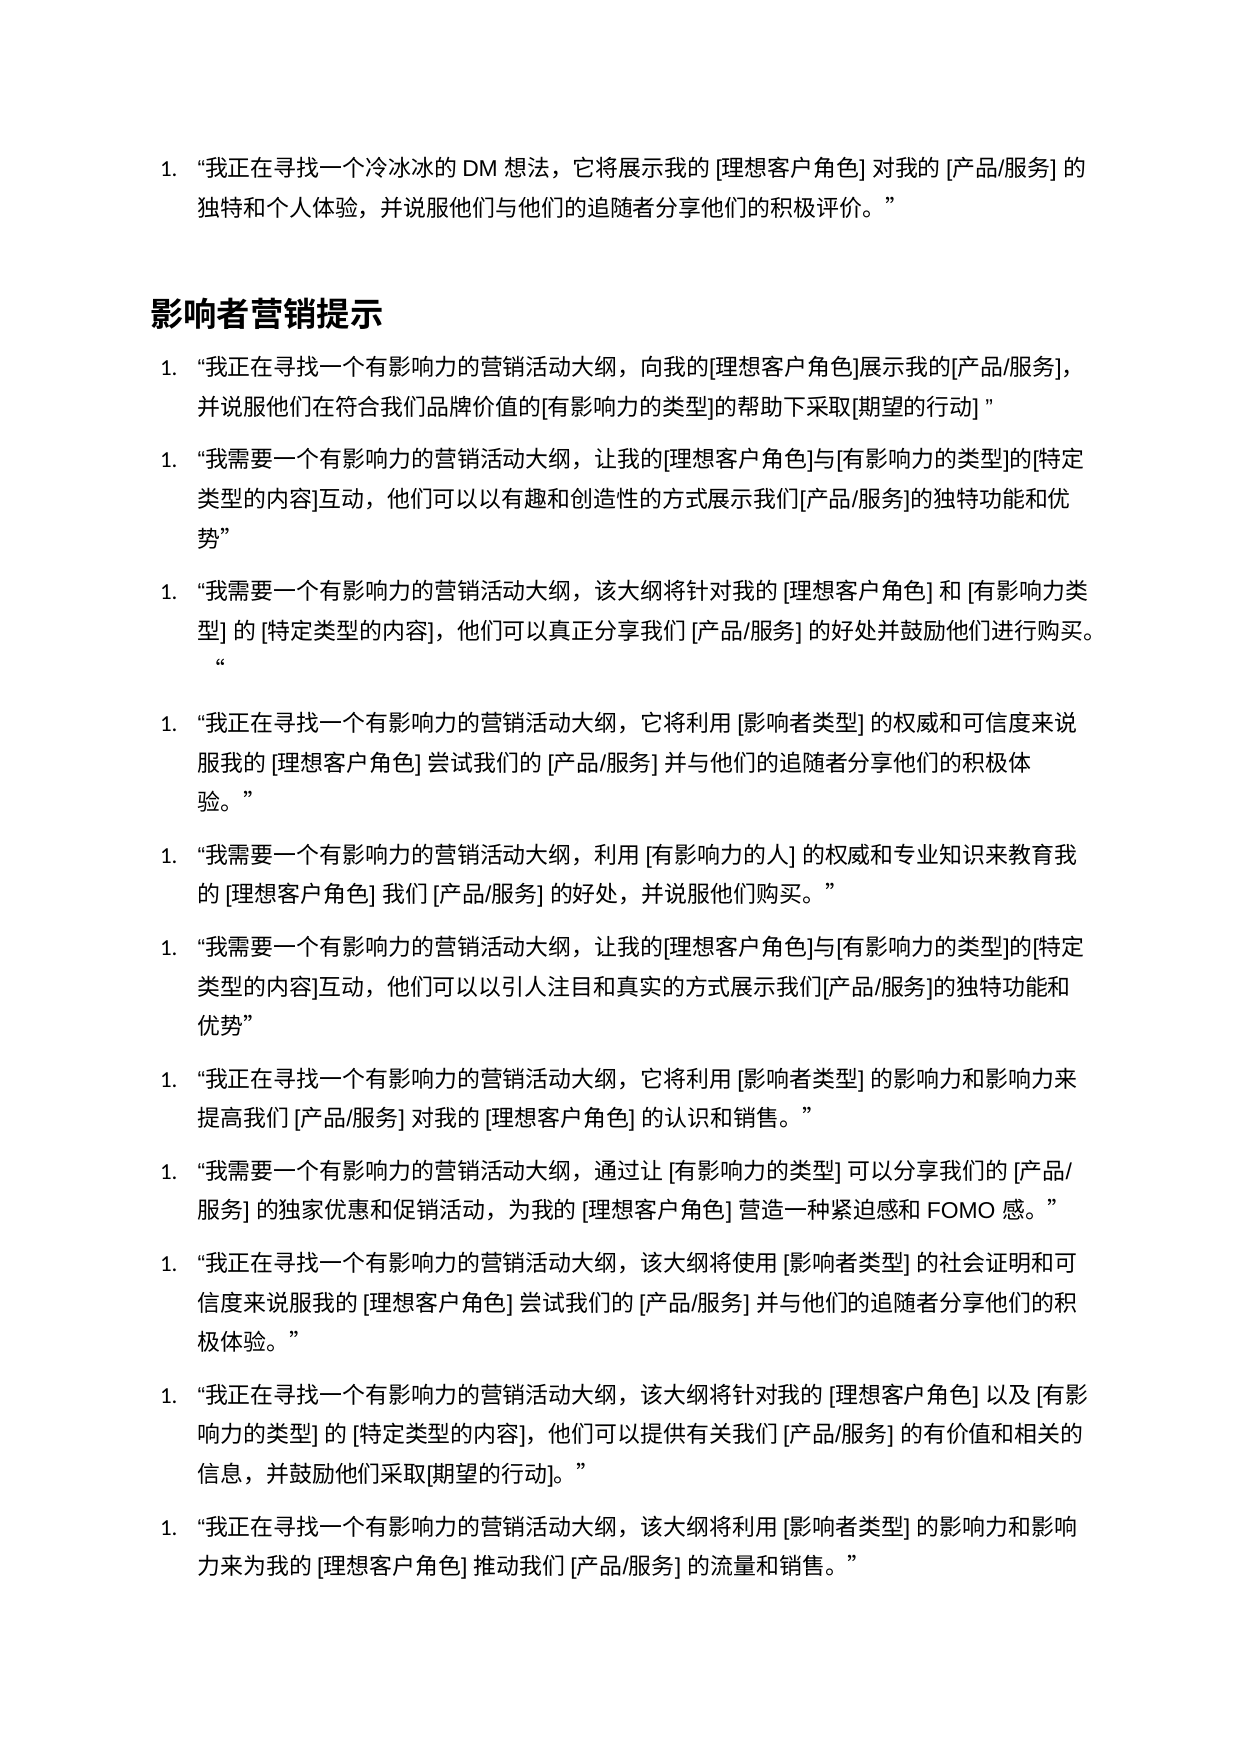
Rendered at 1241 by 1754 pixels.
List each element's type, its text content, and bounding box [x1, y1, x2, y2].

list “我正在寻找一个有影响力的营销活动大纲，它将利用 [影响者类型] 的权威和可信度来说服我的 [理想客户角色] 尝试我们的 [产品/服务] 并与他们的追随者分享他们的积极体验。” [160, 705, 1090, 817]
list “我需要一个有影响力的营销活动大纲，该大纲将针对我的 [理想客户角色] 和 [有影响力类型] 的 [特定类型的内容]，他们可以真正分享我们 [产品/服务] 的好处并鼓励他们进行购买。 “ [160, 573, 1090, 686]
list “我正在寻找一个冷冰冰的 DM 想法，它将展示我的 [理想客户角色] 对我的 [产品/服务] 的独特和个人体验，并说服他们与他们的追随者分享他们的积极评价。” [160, 150, 1090, 223]
list “我正在寻找一个有影响力的营销活动大纲，向我的[理想客户角色]展示我的[产品/服务]，并说服他们在符合我们品牌价值的[有影响力的类型]的帮助下采取[期望的行动] ” [160, 349, 1090, 422]
list “我需要一个有影响力的营销活动大纲，通过让 [有影响力的类型] 可以分享我们的 [产品/服务] 的独家优惠和促销活动，为我的 [理想客户角色] 营造一种紧迫感和 FOMO 感。” [160, 1153, 1090, 1226]
list “我需要一个有影响力的营销活动大纲，让我的[理想客户角色]与[有影响力的类型]的[特定类型的内容]互动，他们可以以引人注目和真实的方式展示我们[产品/服务]的独特功能和优势” [160, 929, 1090, 1041]
list “我需要一个有影响力的营销活动大纲，利用 [有影响力的人] 的权威和专业知识来教育我的 [理想客户角色] 我们 [产品/服务] 的好处，并说服他们购买。” [160, 837, 1090, 909]
list “我正在寻找一个有影响力的营销活动大纲，该大纲将利用 [影响者类型] 的影响力和影响力来为我的 [理想客户角色] 推动我们 [产品/服务] 的流量和销售。” [160, 1508, 1090, 1581]
list “我需要一个有影响力的营销活动大纲，让我的[理想客户角色]与[有影响力的类型]的[特定类型的内容]互动，他们可以以有趣和创造性的方式展示我们[产品/服务]的独特功能和优势” [160, 441, 1090, 554]
list “我正在寻找一个有影响力的营销活动大纲，该大纲将使用 [影响者类型] 的社会证明和可信度来说服我的 [理想客户角色] 尝试我们的 [产品/服务] 并与他们的追随者分享他们的积极体验。” [160, 1245, 1090, 1357]
list “我正在寻找一个有影响力的营销活动大纲，该大纲将针对我的 [理想客户角色] 以及 [有影响力的类型] 的 [特定类型的内容]，他们可以提供有关我们 [产品/服务] 的有价值和相关的信息，并鼓励他们采取[期望的行动]。” [160, 1377, 1090, 1489]
list “我正在寻找一个有影响力的营销活动大纲，它将利用 [影响者类型] 的影响力和影响力来提高我们 [产品/服务] 对我的 [理想客户角色] 的认识和销售。” [160, 1061, 1090, 1133]
